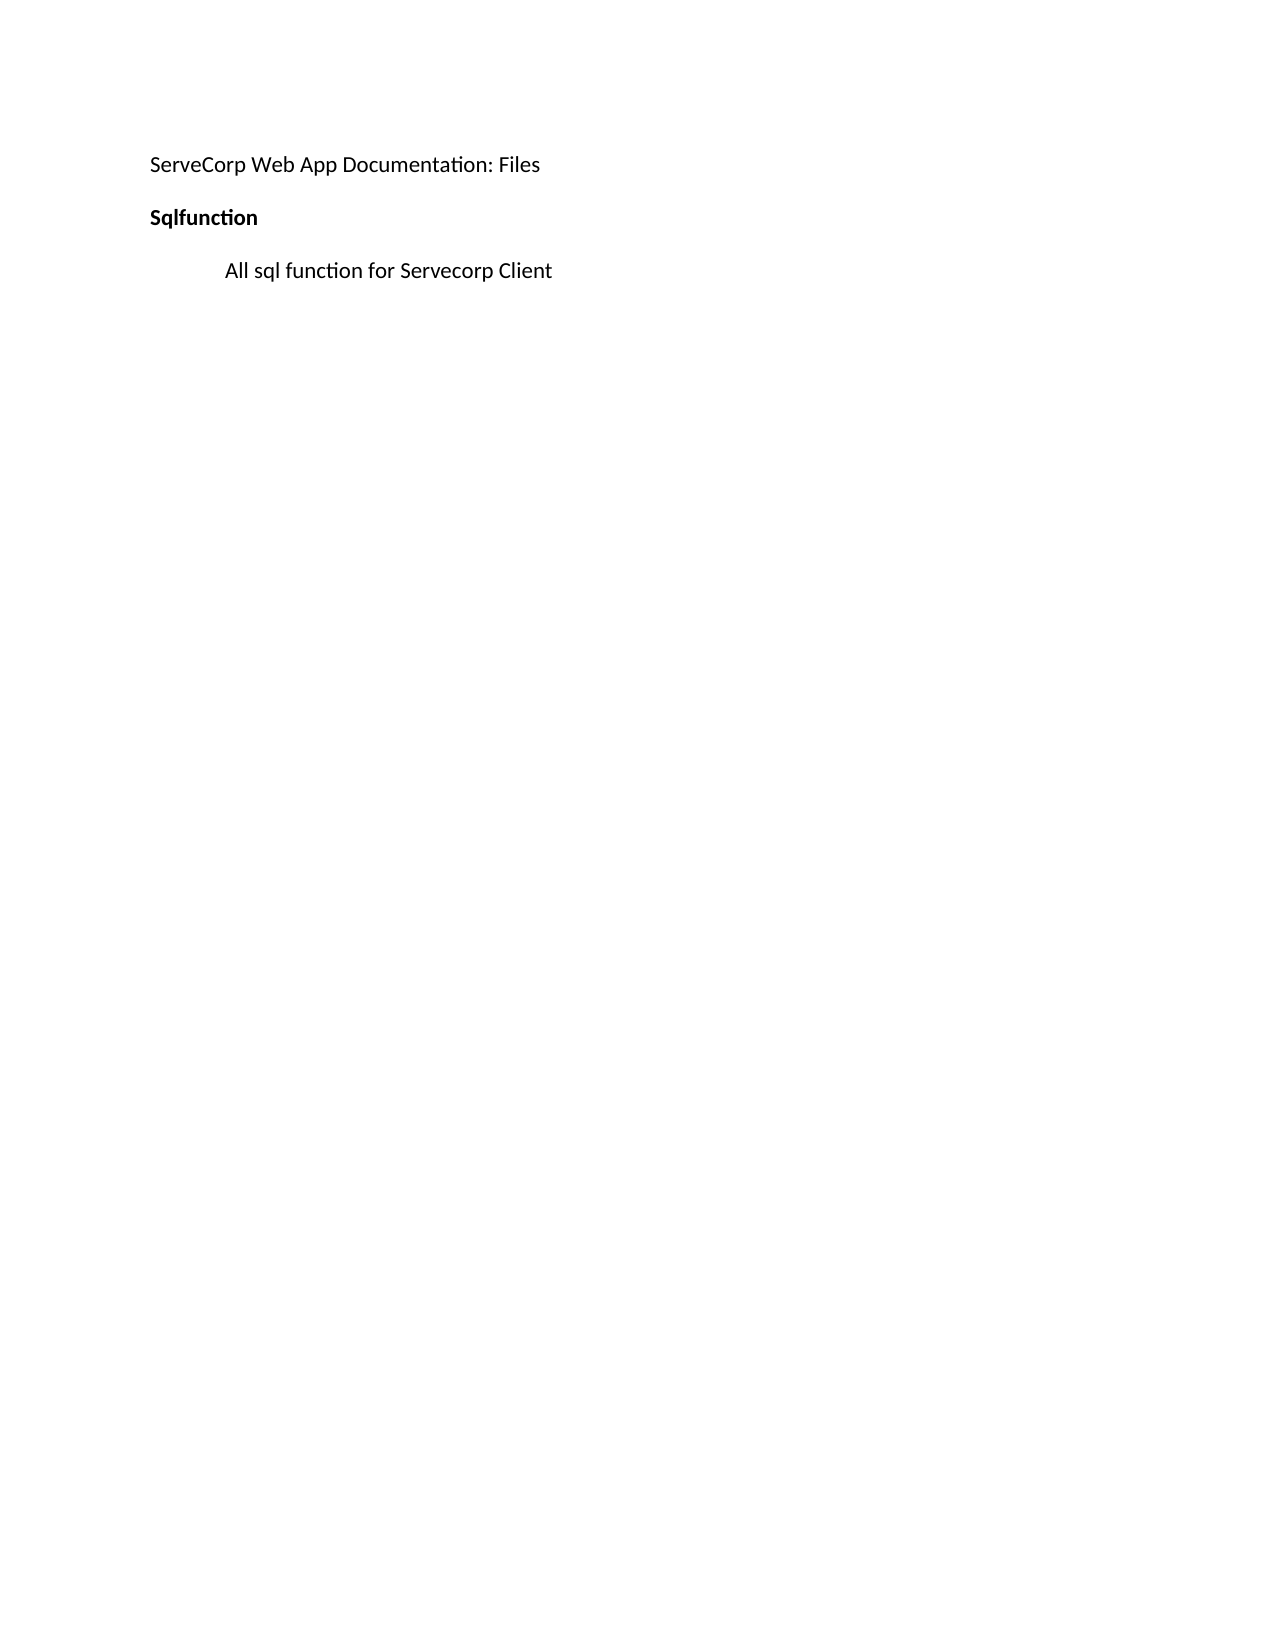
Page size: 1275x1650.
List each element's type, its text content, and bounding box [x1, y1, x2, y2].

text All sql function for Servecorp Client [150, 256, 1125, 284]
text ServeCorp Web App Documentation: Files [150, 150, 1125, 178]
text Sqlfunction [150, 203, 1125, 231]
